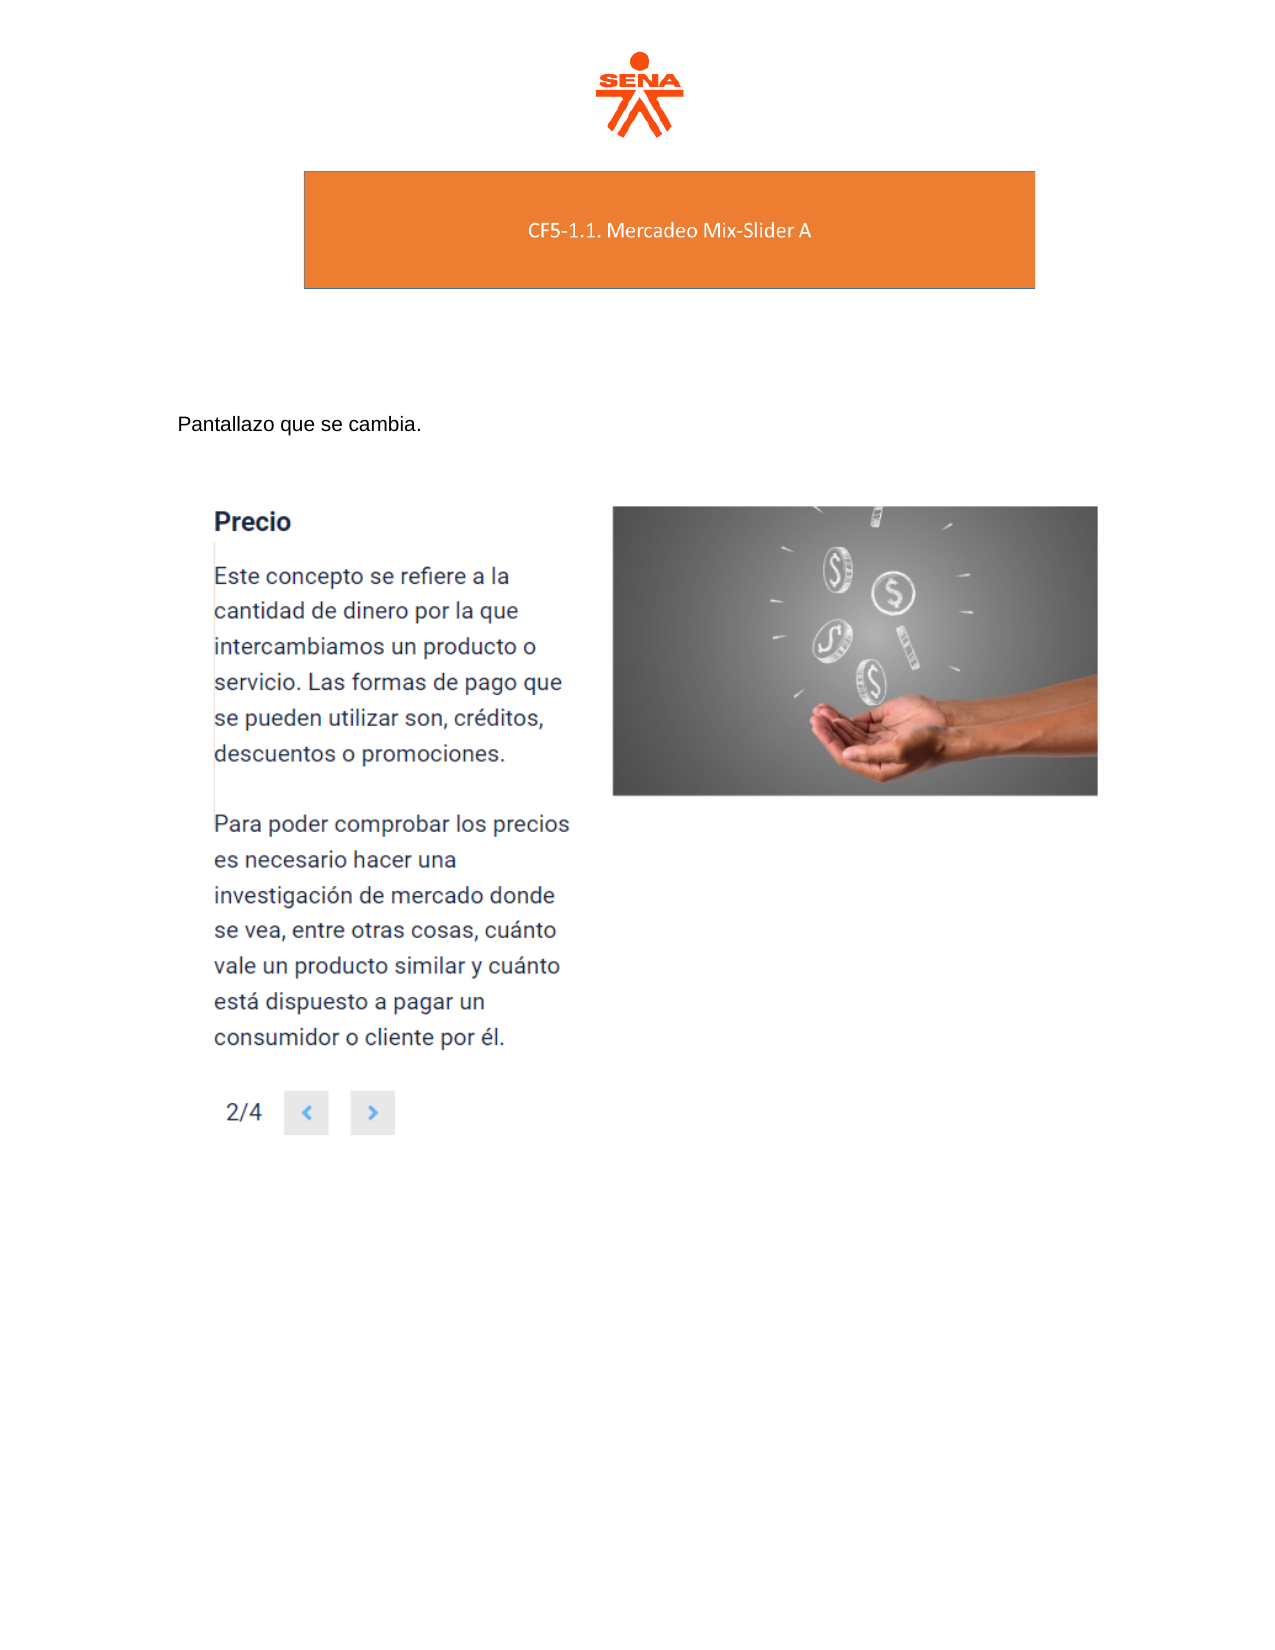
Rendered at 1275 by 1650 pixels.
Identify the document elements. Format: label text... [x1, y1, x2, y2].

picture [303, 171, 1035, 289]
picture [585, 48, 690, 142]
picture [177, 451, 1098, 1171]
text Pantallazo que se cambia. [177, 412, 1098, 436]
